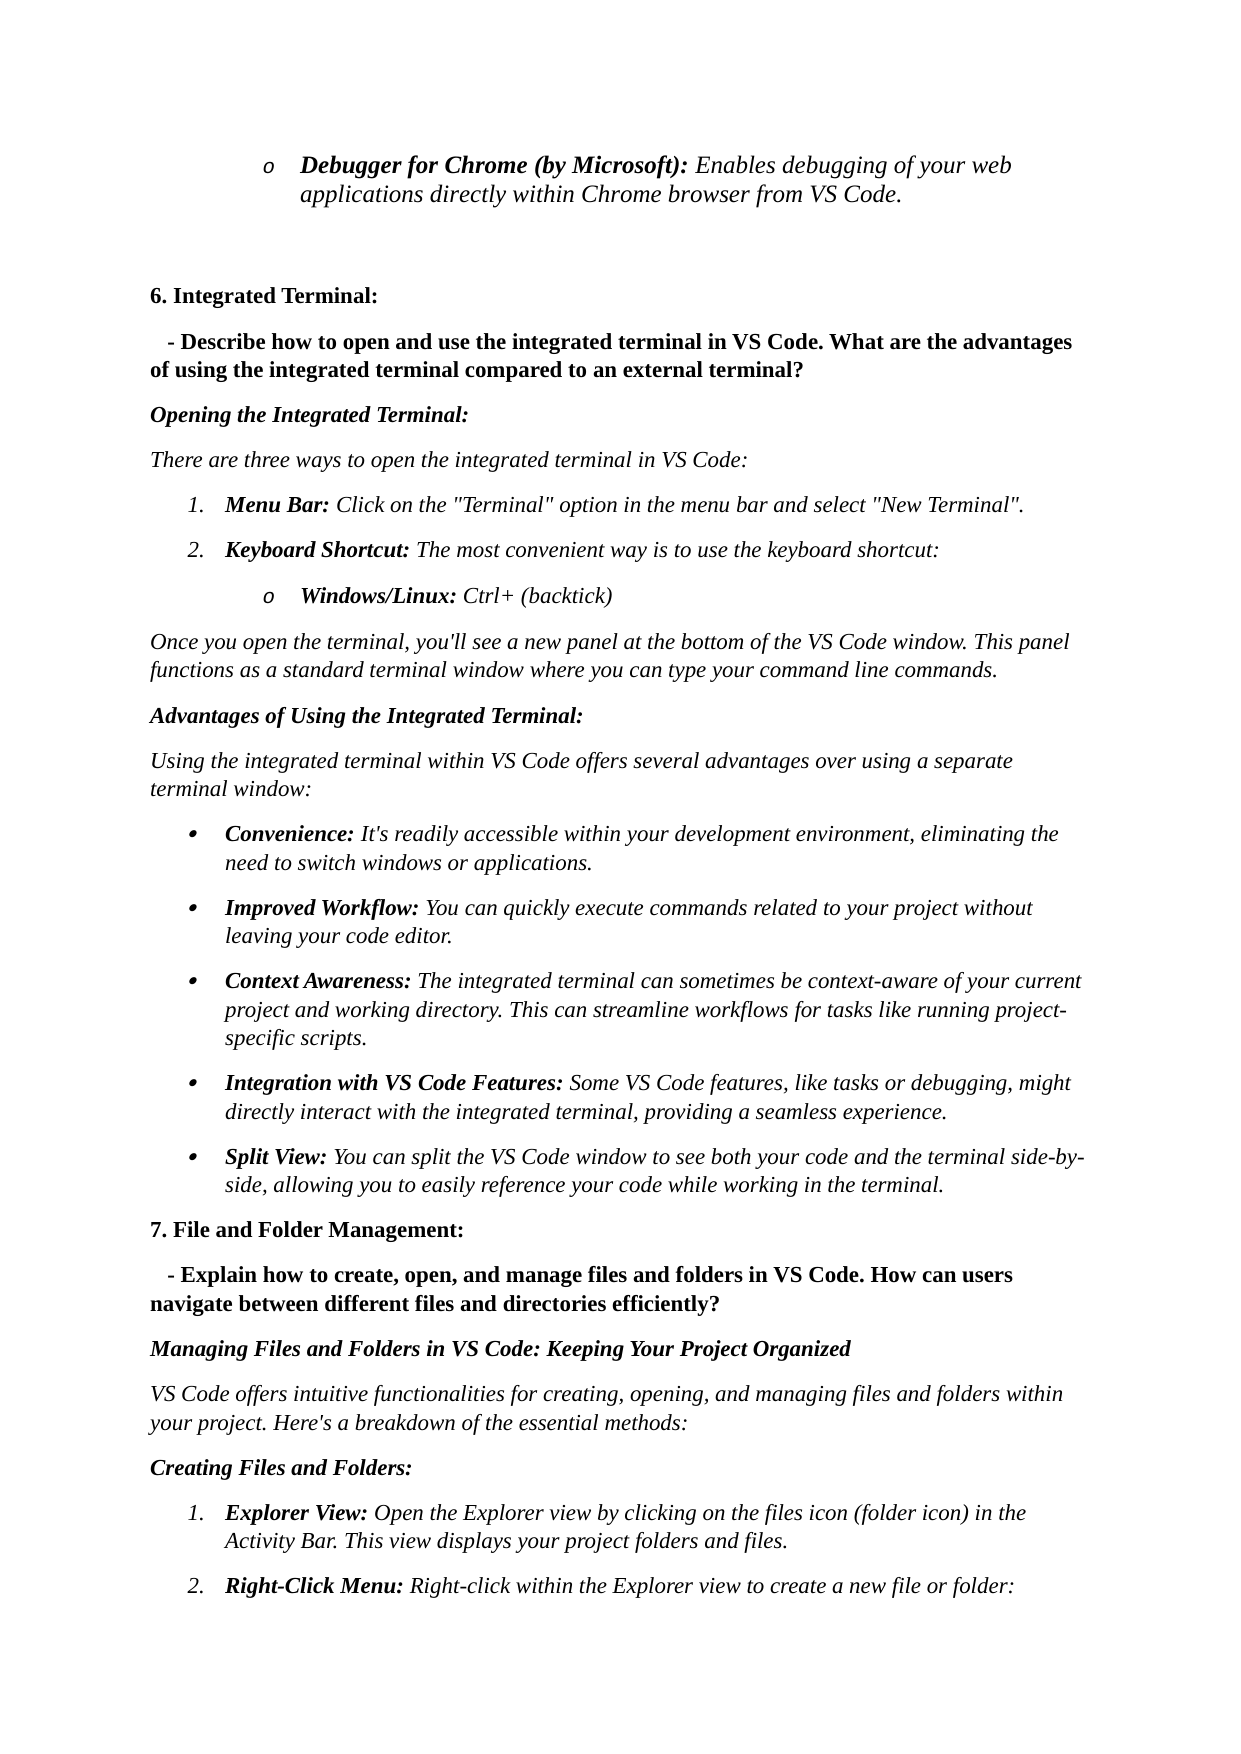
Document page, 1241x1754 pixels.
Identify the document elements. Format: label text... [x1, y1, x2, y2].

list Keyboard Shortcut: The most convenient way is to use the keyboard shortcut: [187, 537, 1090, 563]
list Improved Workflow: You can quickly execute commands related to your project without leaving your code editor. [187, 894, 1090, 949]
list Split View: You can split the VS Code window to see both your code and the terminal side-by-side, allowing you to easily reference your code while working in the terminal. [187, 1143, 1090, 1198]
list Debugger for Chrome (by Microsoft): Enables debugging of your web applications directly within Chrome browser from VS Code. [262, 150, 1090, 208]
text Once you open the terminal, you'll see a new panel at the bottom of the VS Code window. This panel functions as a standard terminal window where you can type your command line commands. [150, 628, 1090, 683]
text 6. Integrated Terminal: [150, 283, 1090, 309]
list Windows/Linux: Ctrl+ (backtick) [262, 582, 1090, 609]
text Managing Files and Folders in VS Code: Keeping Your Project Organized [150, 1335, 1090, 1361]
text There are three ways to open the integrated terminal in VS Code: [150, 446, 1090, 473]
text Opening the Integrated Terminal: [150, 401, 1090, 428]
text VS Code offers intuitive functionalities for creating, opening, and managing files and folders within your project. Here's a breakdown of the essential methods: [150, 1380, 1090, 1435]
text - Describe how to open and use the integrated terminal in VS Code. What are the advantages of using the integrated terminal compared to an external terminal? [150, 328, 1090, 382]
list Right-Click Menu: Right-click within the Explorer view to create a new file or folder: [187, 1572, 1090, 1599]
text Using the integrated terminal within VS Code offers several advantages over using a separate terminal window: [150, 747, 1090, 802]
list Context Awareness: The integrated terminal can sometimes be context-aware of your current project and working directory. This can streamline workflows for tasks like running project-specific scripts. [187, 967, 1090, 1051]
list Explorer View: Open the Explorer view by clicking on the files icon (folder icon) in the Activity Bar. This view displays your project folders and files. [187, 1499, 1090, 1554]
text 7. File and Folder Management: [150, 1216, 1090, 1243]
list Convenience: It's readily accessible within your development environment, eliminating the need to switch windows or applications. [187, 820, 1090, 875]
text - Explain how to create, open, and manage files and folders in VS Code. How can users navigate between different files and directories efficiently? [150, 1262, 1090, 1316]
list Integration with VS Code Features: Some VS Code features, like tasks or debugging, might directly interact with the integrated terminal, providing a seamless experience. [187, 1069, 1090, 1124]
text Creating Files and Folders: [150, 1454, 1090, 1480]
list Menu Bar: Click on the "Terminal" option in the menu bar and select "New Terminal". [187, 491, 1090, 518]
text Advantages of Using the Integrated Terminal: [150, 702, 1090, 728]
